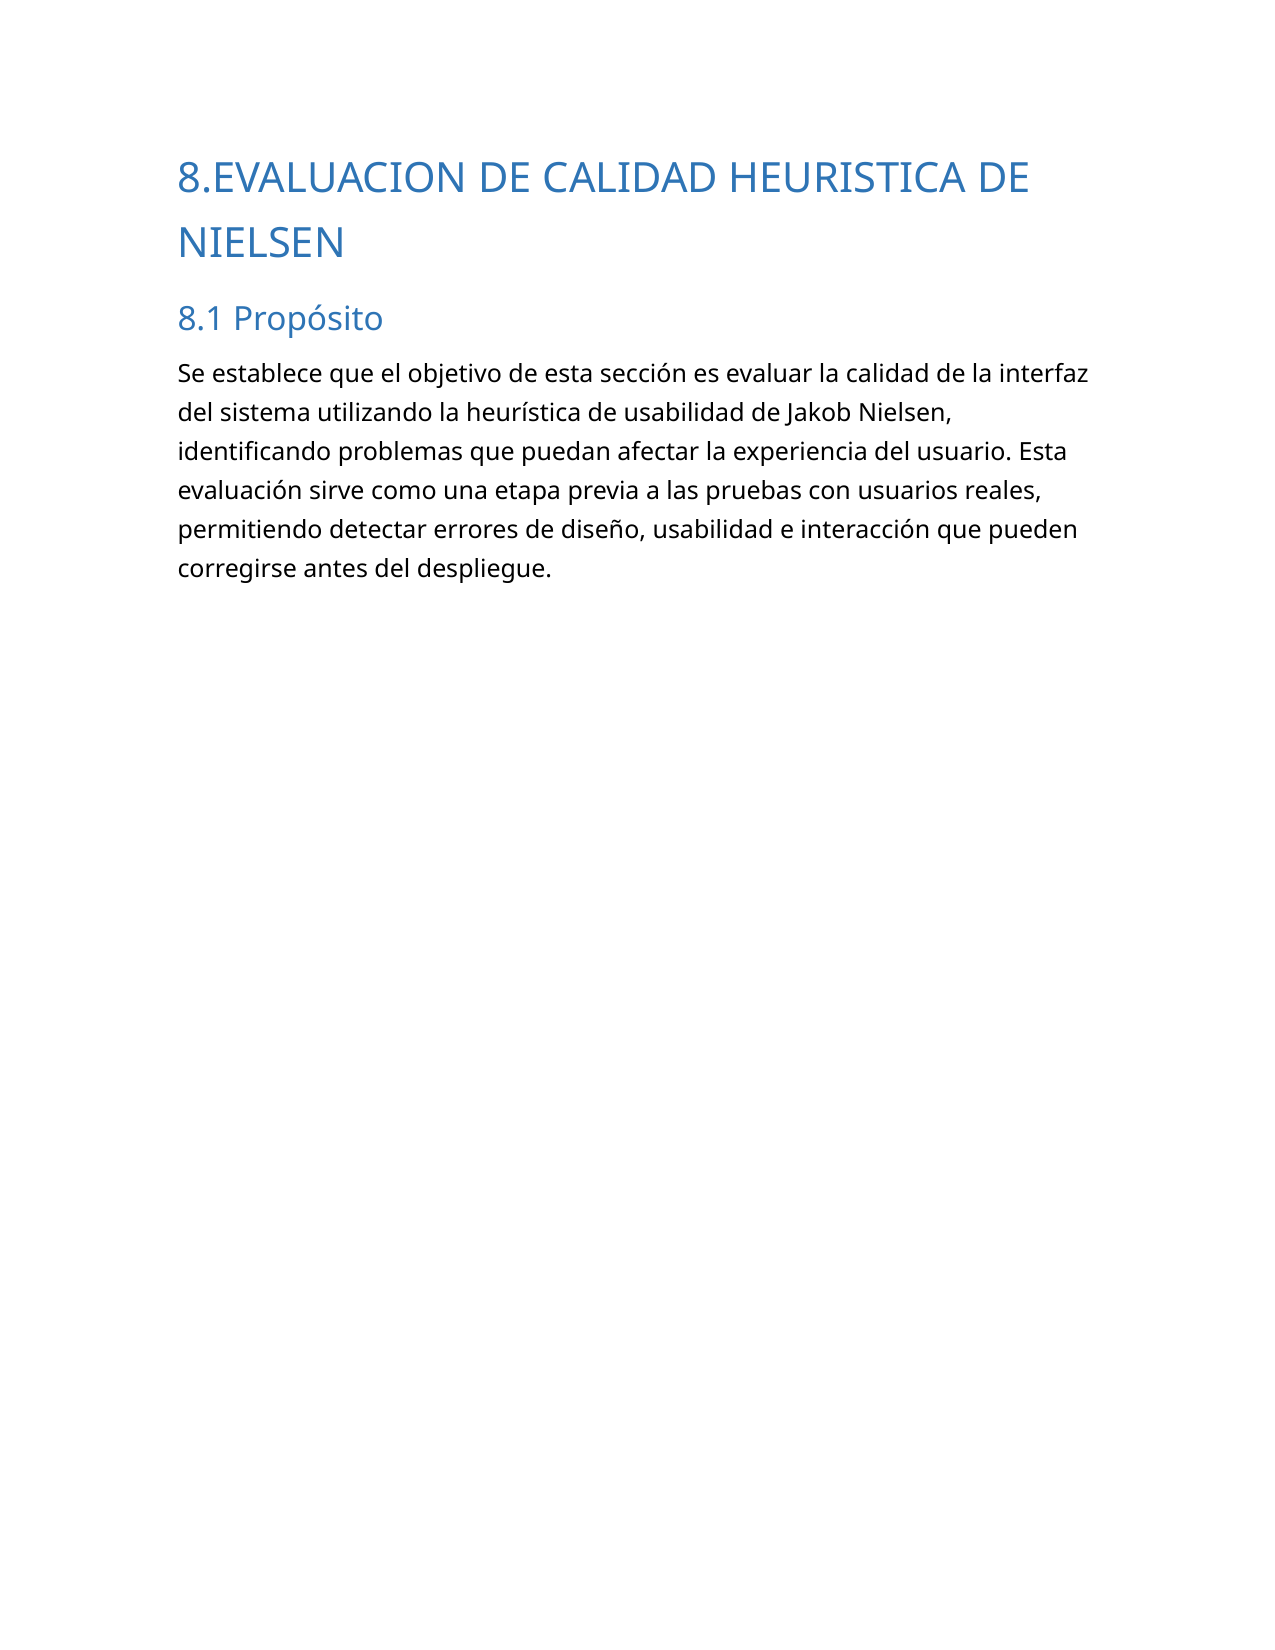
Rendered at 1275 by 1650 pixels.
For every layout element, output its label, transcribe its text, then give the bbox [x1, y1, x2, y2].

subtitle 8.EVALUACION DE CALIDAD HEURISTICA DE NIELSEN [177, 148, 1098, 269]
subtitle 8.1 Propósito [177, 295, 1098, 340]
text Se establece que el objetivo de esta sección es evaluar la calidad de la interfaz del sistema utilizando la heurística de usabilidad de Jakob Nielsen, identificando problemas que puedan afectar la experiencia del usuario. Esta evaluación sirve como una etapa previa a las pruebas con usuarios reales, permitiendo detectar errores de diseño, usabilidad e interacción que pueden corregirse antes del despliegue. [177, 355, 1098, 585]
